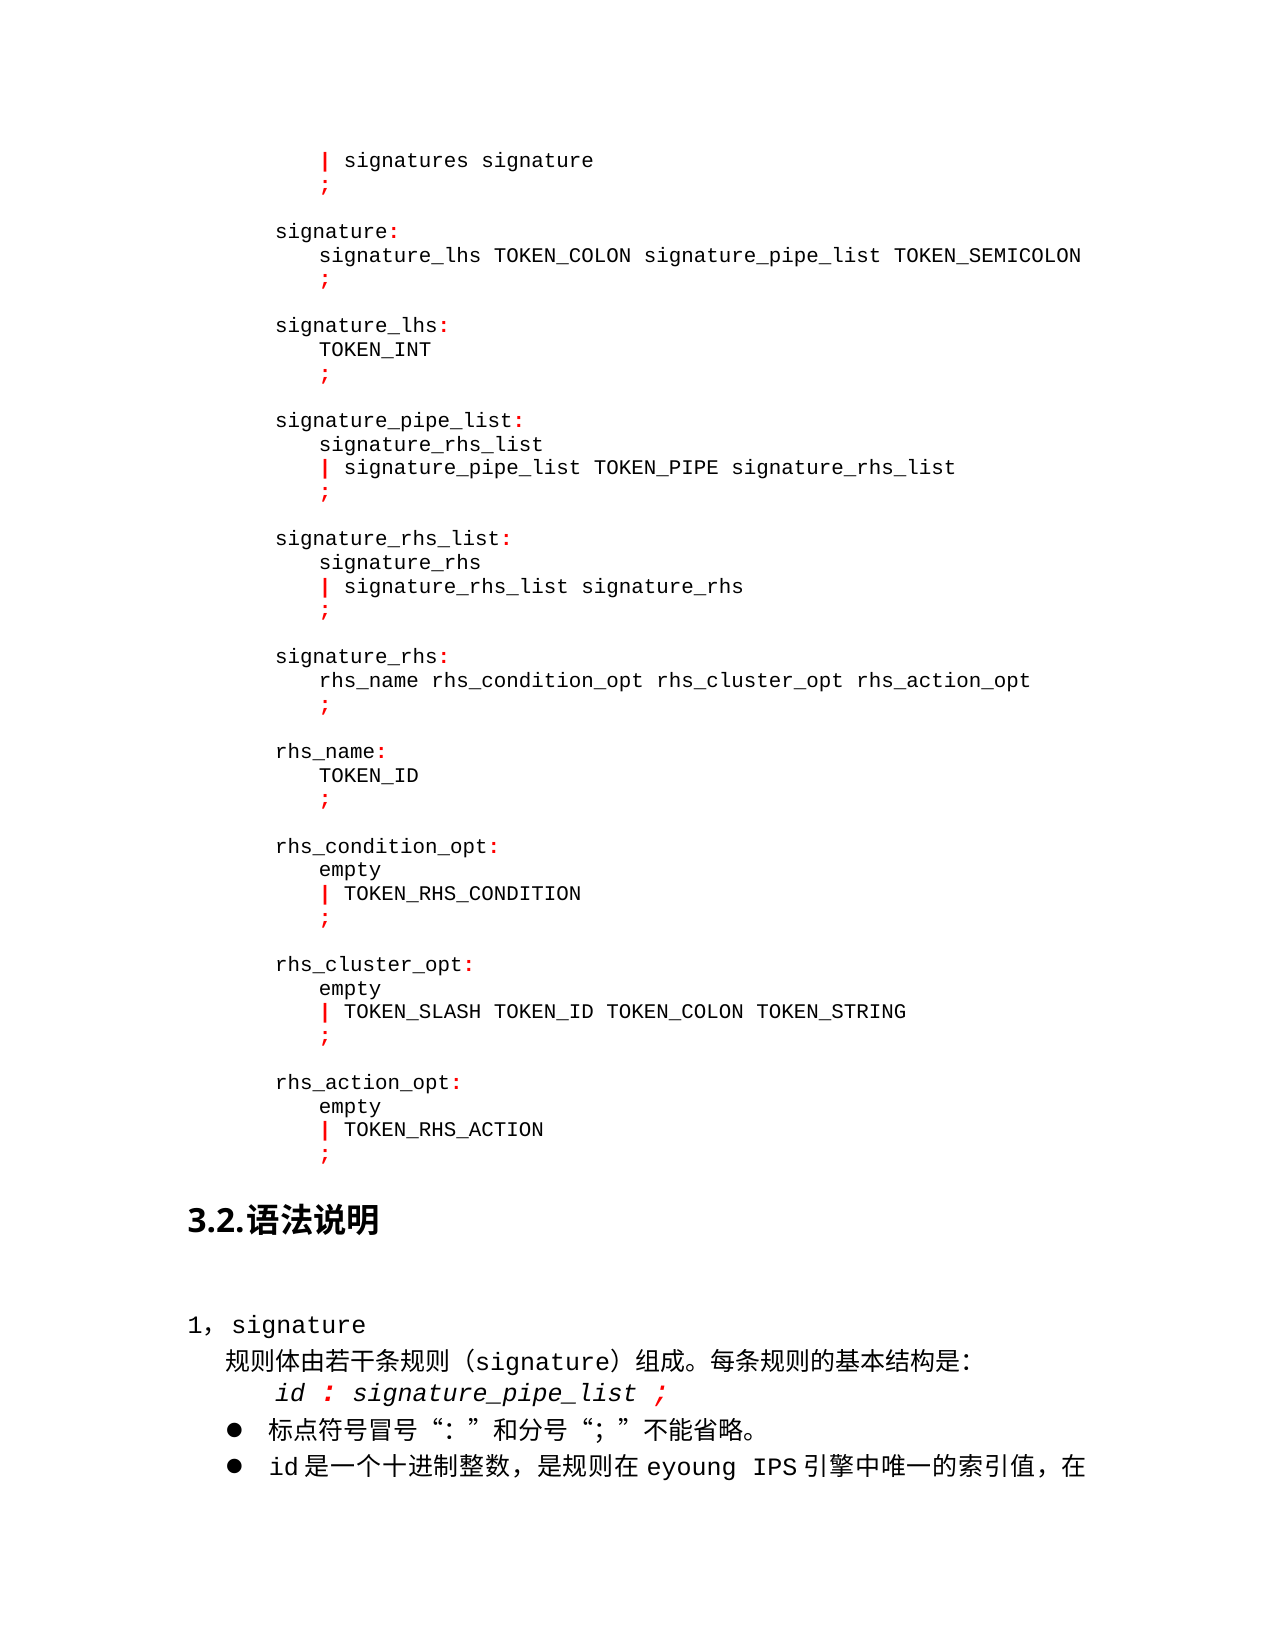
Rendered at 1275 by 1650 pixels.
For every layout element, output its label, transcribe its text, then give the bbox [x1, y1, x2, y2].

text ; [275, 599, 1087, 623]
text ; [275, 1025, 1087, 1048]
text id : signature_pipe_list ; [225, 1378, 1087, 1411]
text signature_rhs_list: [275, 528, 1087, 552]
text | signature_rhs_list signature_rhs [275, 576, 1087, 599]
text empty [275, 859, 1087, 883]
text rhs_cluster_opt: [275, 954, 1087, 978]
text signature: [275, 221, 1087, 244]
text ; [275, 268, 1087, 292]
text rhs_action_opt: [275, 1072, 1087, 1096]
text | signatures signature [275, 150, 1087, 174]
text TOKEN_ID [275, 765, 1087, 788]
text signature_lhs TOKEN_COLON signature_pipe_list TOKEN_SEMICOLON [275, 244, 1087, 268]
text ; [275, 1143, 1087, 1167]
subtitle 语法说明 [187, 1194, 1087, 1242]
text | signature_pipe_list TOKEN_PIPE signature_rhs_list [275, 457, 1087, 481]
text ; [275, 907, 1087, 930]
text ; [275, 481, 1087, 505]
text ; [275, 363, 1087, 386]
list signature [187, 1305, 1087, 1341]
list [225, 1447, 1087, 1483]
text rhs_condition_opt: [275, 836, 1087, 859]
text TOKEN_INT [275, 339, 1087, 363]
text signature_rhs_list [275, 434, 1087, 457]
text | TOKEN_SLASH TOKEN_ID TOKEN_COLON TOKEN_STRING [275, 1001, 1087, 1025]
text signature_pipe_list: [275, 410, 1087, 434]
text | TOKEN_RHS_ACTION [275, 1119, 1087, 1143]
text empty [275, 1096, 1087, 1119]
text | TOKEN_RHS_CONDITION [275, 883, 1087, 907]
text rhs_name rhs_condition_opt rhs_cluster_opt rhs_action_opt [275, 670, 1087, 694]
text ; [275, 788, 1087, 812]
text ; [275, 174, 1087, 197]
text signature_rhs: [275, 647, 1087, 670]
list 标点符号冒号“：”和分号“；”不能省略。 [225, 1411, 1087, 1447]
text 规则体由若干条规则（signature）组成。每条规则的基本结构是： [225, 1341, 1087, 1378]
text signature_lhs: [275, 316, 1087, 339]
text signature_rhs [275, 552, 1087, 576]
text empty [275, 978, 1087, 1001]
text rhs_name: [275, 741, 1087, 765]
text ; [275, 694, 1087, 717]
